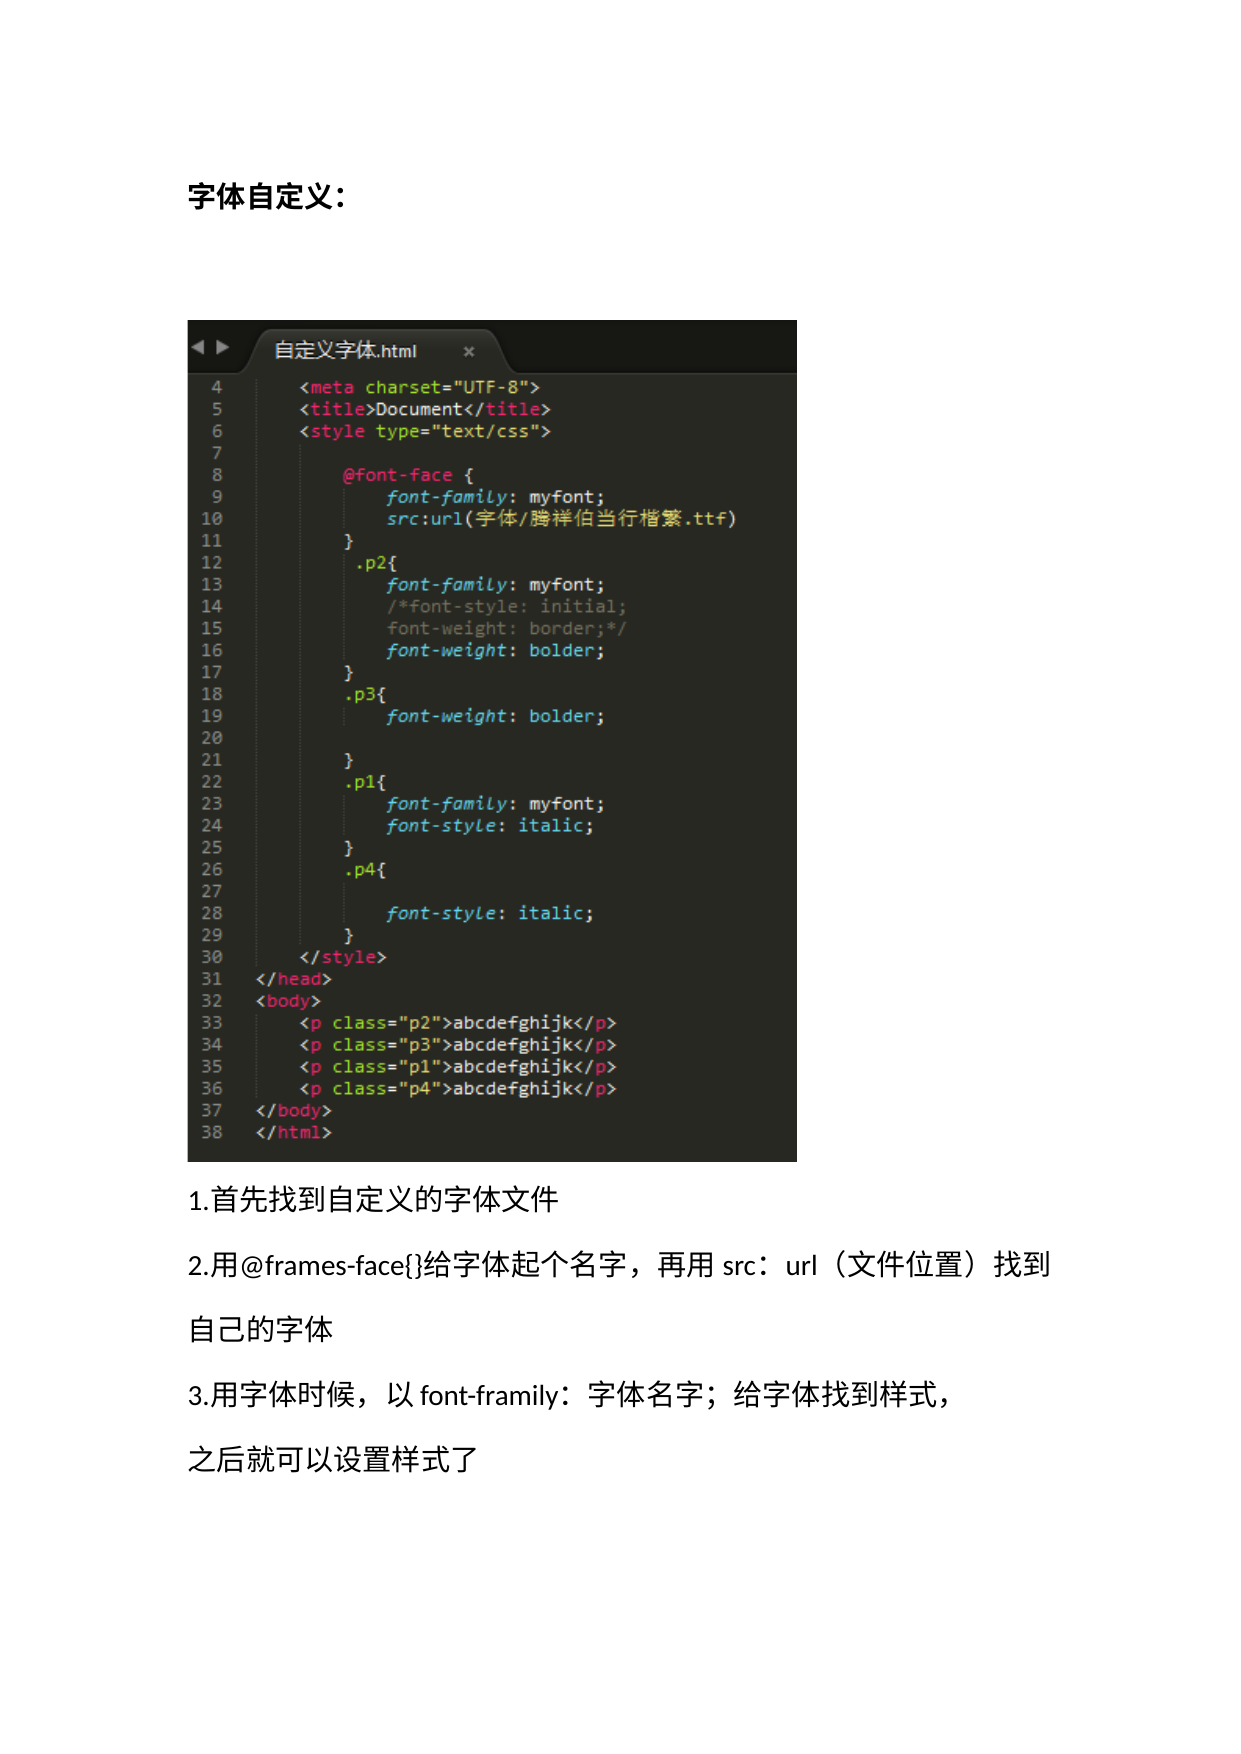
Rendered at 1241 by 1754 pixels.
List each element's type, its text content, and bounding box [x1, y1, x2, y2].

subtitle 字体自定义： [187, 162, 1053, 227]
list 用@frames-face{}给字体起个名字，再用src：url（文件位置）找到自己的字体 [187, 1231, 1053, 1361]
picture [187, 320, 797, 1162]
list 用字体时候，以font-framily：字体名字；给字体找到样式， [187, 1361, 1053, 1426]
list 之后就可以设置样式了 [187, 1426, 1053, 1491]
list 首先找到自定义的字体文件 [187, 1166, 1053, 1231]
